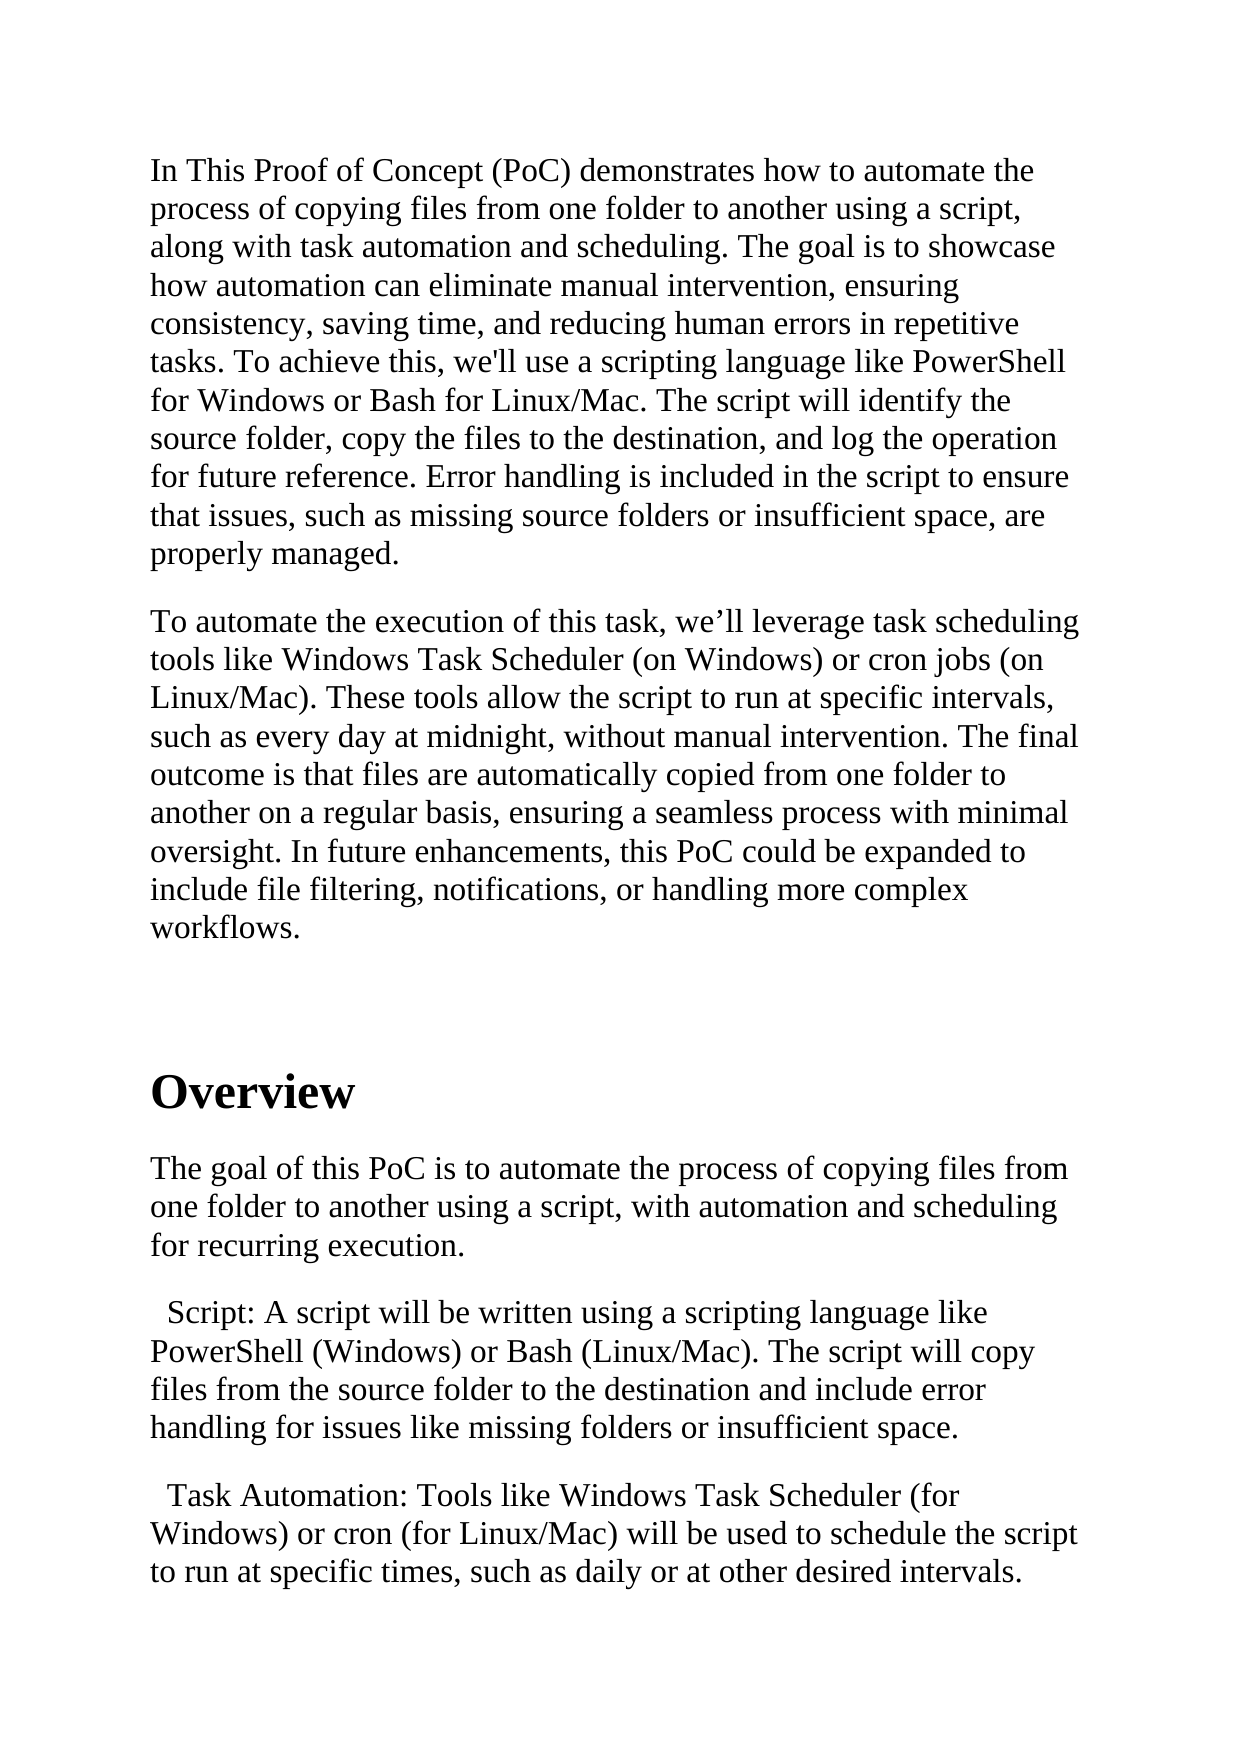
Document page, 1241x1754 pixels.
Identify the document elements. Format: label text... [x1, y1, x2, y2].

text Task Automation: Tools like Windows Task Scheduler (for Windows) or cron (for Linux/Mac) will be used to schedule the script to run at specific times, such as daily or at other desired intervals. [150, 1475, 1090, 1590]
text The goal of this PoC is to automate the process of copying files from one folder to another using a script, with automation and scheduling for recurring execution. [150, 1148, 1090, 1263]
text Overview [150, 1062, 1090, 1119]
text Script: A script will be written using a scripting language like PowerShell (Windows) or Bash (Linux/Mac). The script will copy files from the source folder to the destination and include error handling for issues like missing folders or insufficient space. [150, 1292, 1090, 1446]
text To automate the execution of this task, we’ll leverage task scheduling tools like Windows Task Scheduler (on Windows) or cron jobs (on Linux/Mac). These tools allow the script to run at specific intervals, such as every day at midnight, without manual intervention. The final outcome is that files are automatically copied from one folder to another on a regular basis, ensuring a seamless process with minimal oversight. In future enhancements, this PoC could be expanded to include file filtering, notifications, or handling more complex workflows. [150, 601, 1090, 946]
text In This Proof of Concept (PoC) demonstrates how to automate the process of copying files from one folder to another using a script, along with task automation and scheduling. The goal is to showcase how automation can eliminate manual intervention, ensuring consistency, saving time, and reducing human errors in repetitive tasks. To achieve this, we'll use a scripting language like PowerShell for Windows or Bash for Linux/Mac. The script will identify the source folder, copy the files to the destination, and log the operation for future reference. Error handling is included in the script to ensure that issues, such as missing source folders or insufficient space, are properly managed. [150, 150, 1090, 572]
